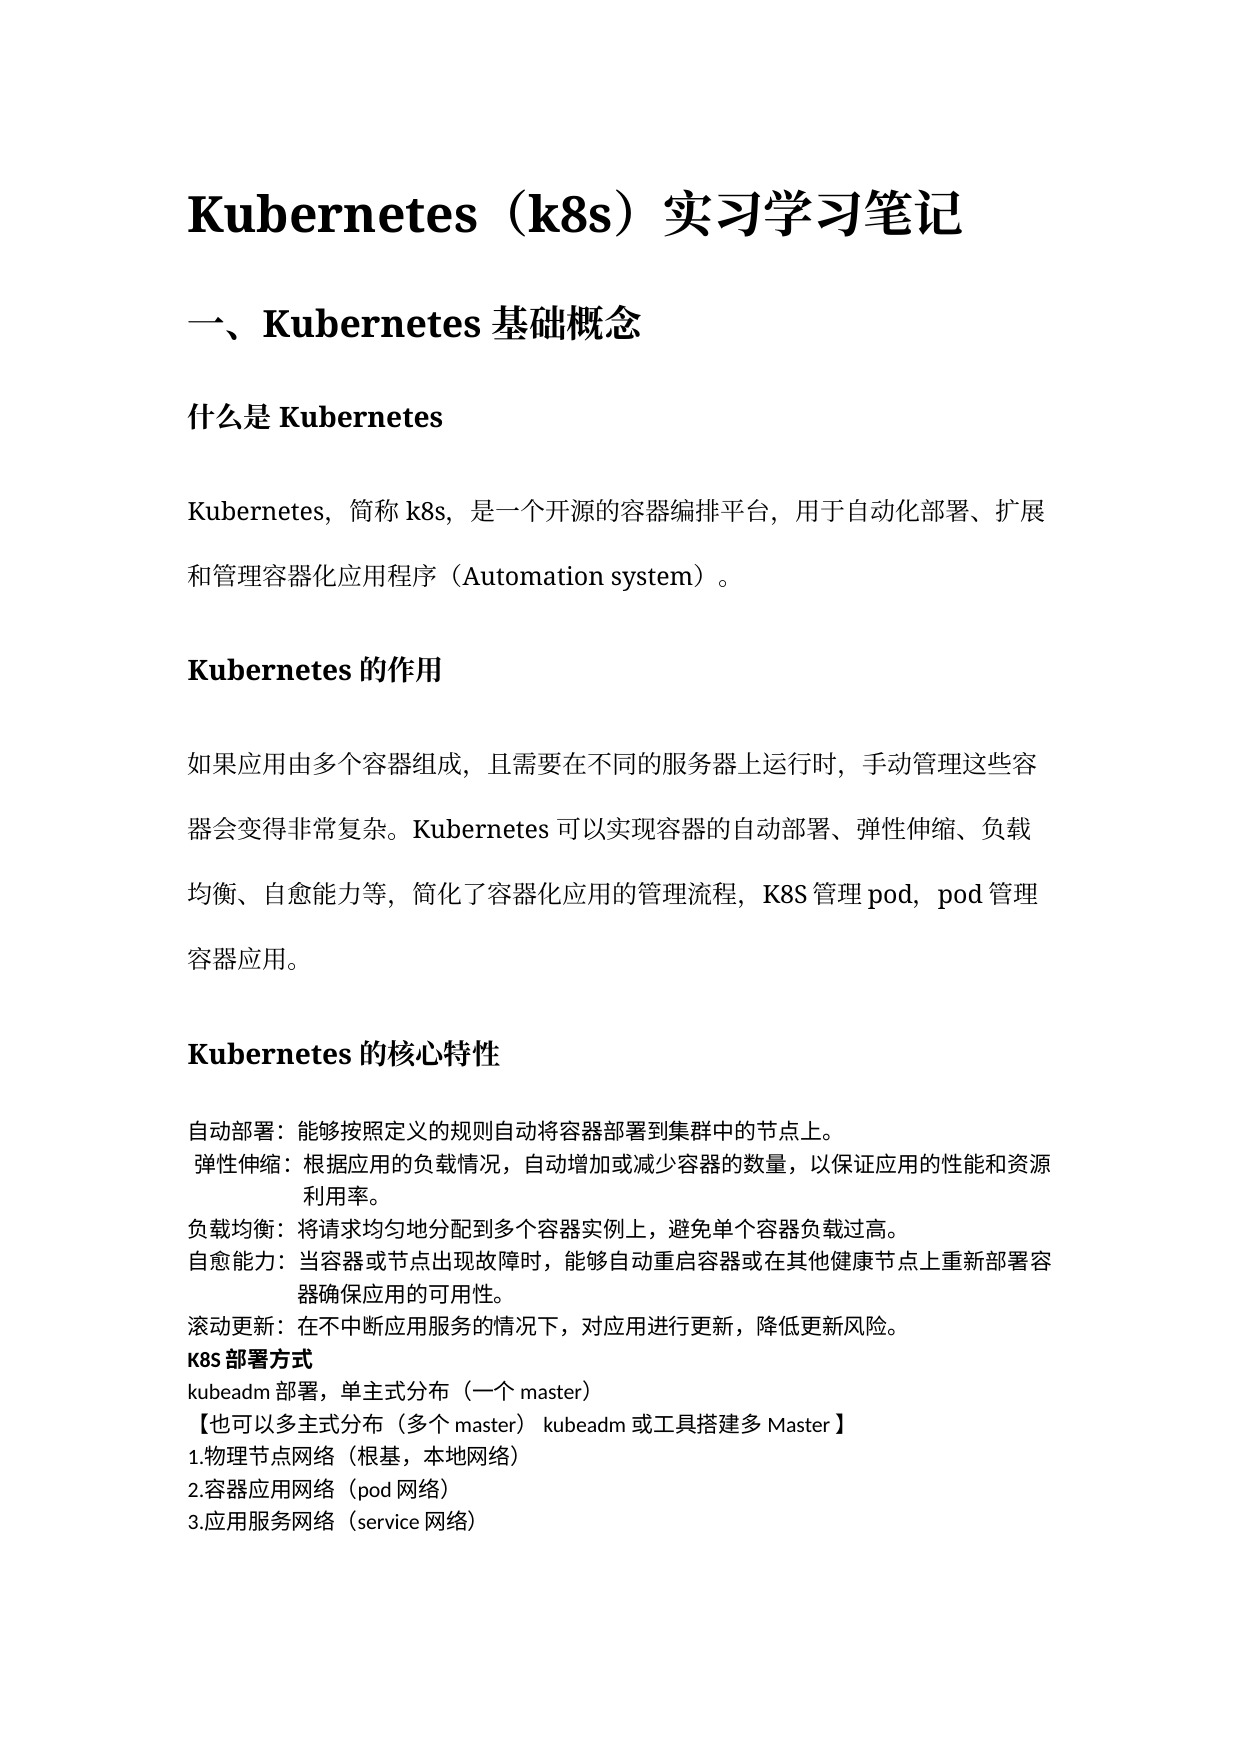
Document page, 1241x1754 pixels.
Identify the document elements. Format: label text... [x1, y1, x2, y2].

list 2.容器应用网络（pod网络） [187, 1471, 1053, 1504]
list 1.物理节点网络（根基，本地网络） [187, 1439, 1053, 1471]
list 自动部署：能够按照定义的规则自动将容器部署到集群中的节点上。 [187, 1114, 1053, 1146]
list 弹性伸缩：根据应用的负载情况，自动增加或减少容器的数量，以保证应用的性能和资源利用率。 [194, 1146, 1053, 1211]
list 负载均衡：将请求均匀地分配到多个容器实例上，避免单个容器负载过高。 [187, 1211, 1053, 1244]
subtitle Kubernetes（k8s）实习学习笔记 [187, 162, 1053, 259]
list 【也可以多主式分布（多个master） kubeadm 或工具搭建多 Master 】 [187, 1406, 1053, 1439]
subtitle 什么是 Kubernetes [187, 383, 1053, 448]
list 滚动更新：在不中断应用服务的情况下，对应用进行更新，降低更新风险。 [187, 1309, 1053, 1341]
text Kubernetes，简称 k8s，是一个开源的容器编排平台，用于自动化部署、扩展和管理容器化应用程序（Automation system）。 [187, 477, 1053, 607]
list 3.应用服务网络（service网络） [187, 1504, 1053, 1536]
subtitle Kubernetes 的作用 [187, 636, 1053, 701]
subtitle 一、Kubernetes 基础概念 [187, 289, 1053, 354]
subtitle Kubernetes 的核心特性 [187, 1019, 1053, 1084]
list K8S部署方式 [187, 1341, 1053, 1374]
list kubeadm部署，单主式分布（一个master） [187, 1374, 1053, 1406]
list 自愈能力：当容器或节点出现故障时，能够自动重启容器或在其他健康节点上重新部署容器确保应用的可用性。 [187, 1244, 1053, 1309]
text 如果应用由多个容器组成，且需要在不同的服务器上运行时，手动管理这些容器会变得非常复杂。Kubernetes 可以实现容器的自动部署、弹性伸缩、负载均衡、自愈能力等，简化了容器化应用的管理流程，K8S管理pod，pod管理容器应用。 [187, 730, 1053, 990]
